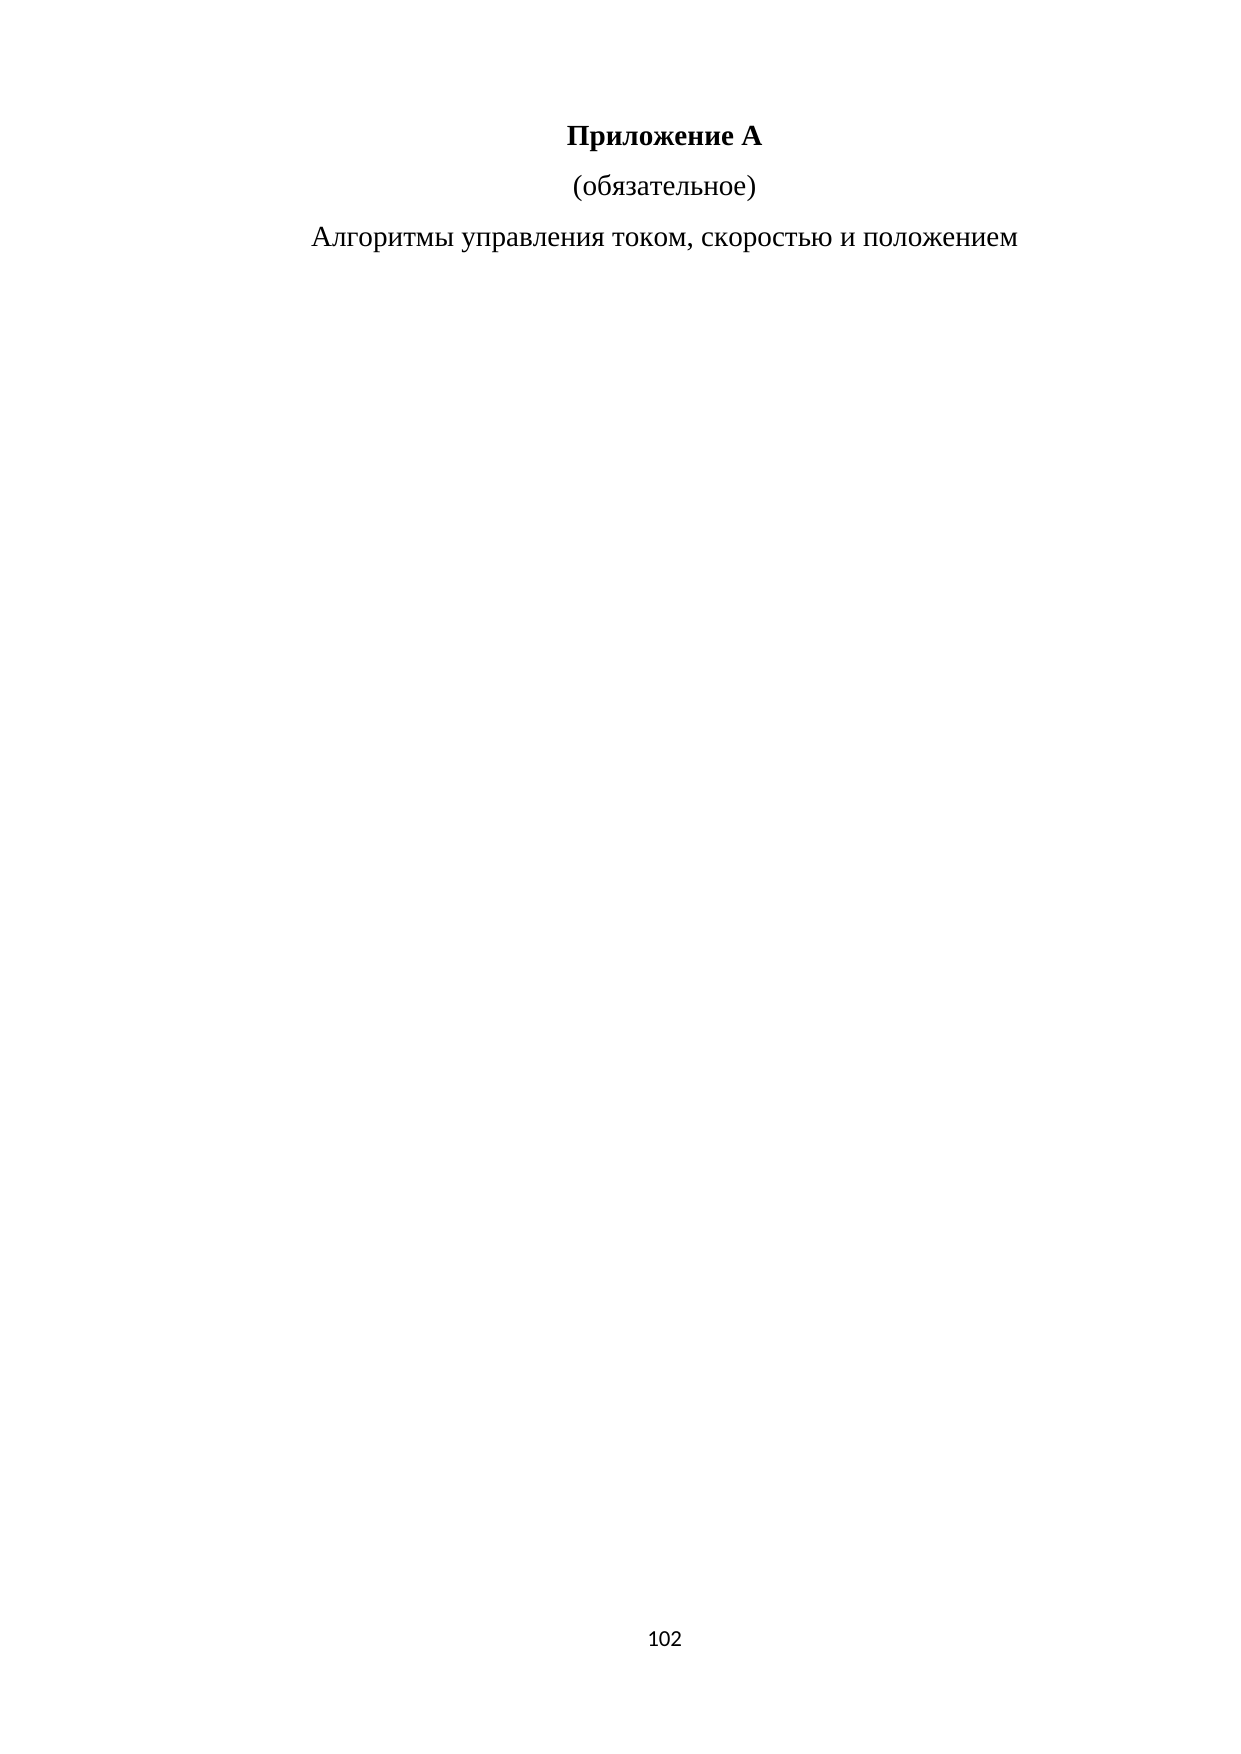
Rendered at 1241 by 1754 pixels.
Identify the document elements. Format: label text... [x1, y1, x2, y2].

text (обязательное) [177, 168, 1152, 202]
text Приложение А [177, 118, 1152, 152]
text Алгоритмы управления током, скоростью и положением [177, 219, 1152, 252]
